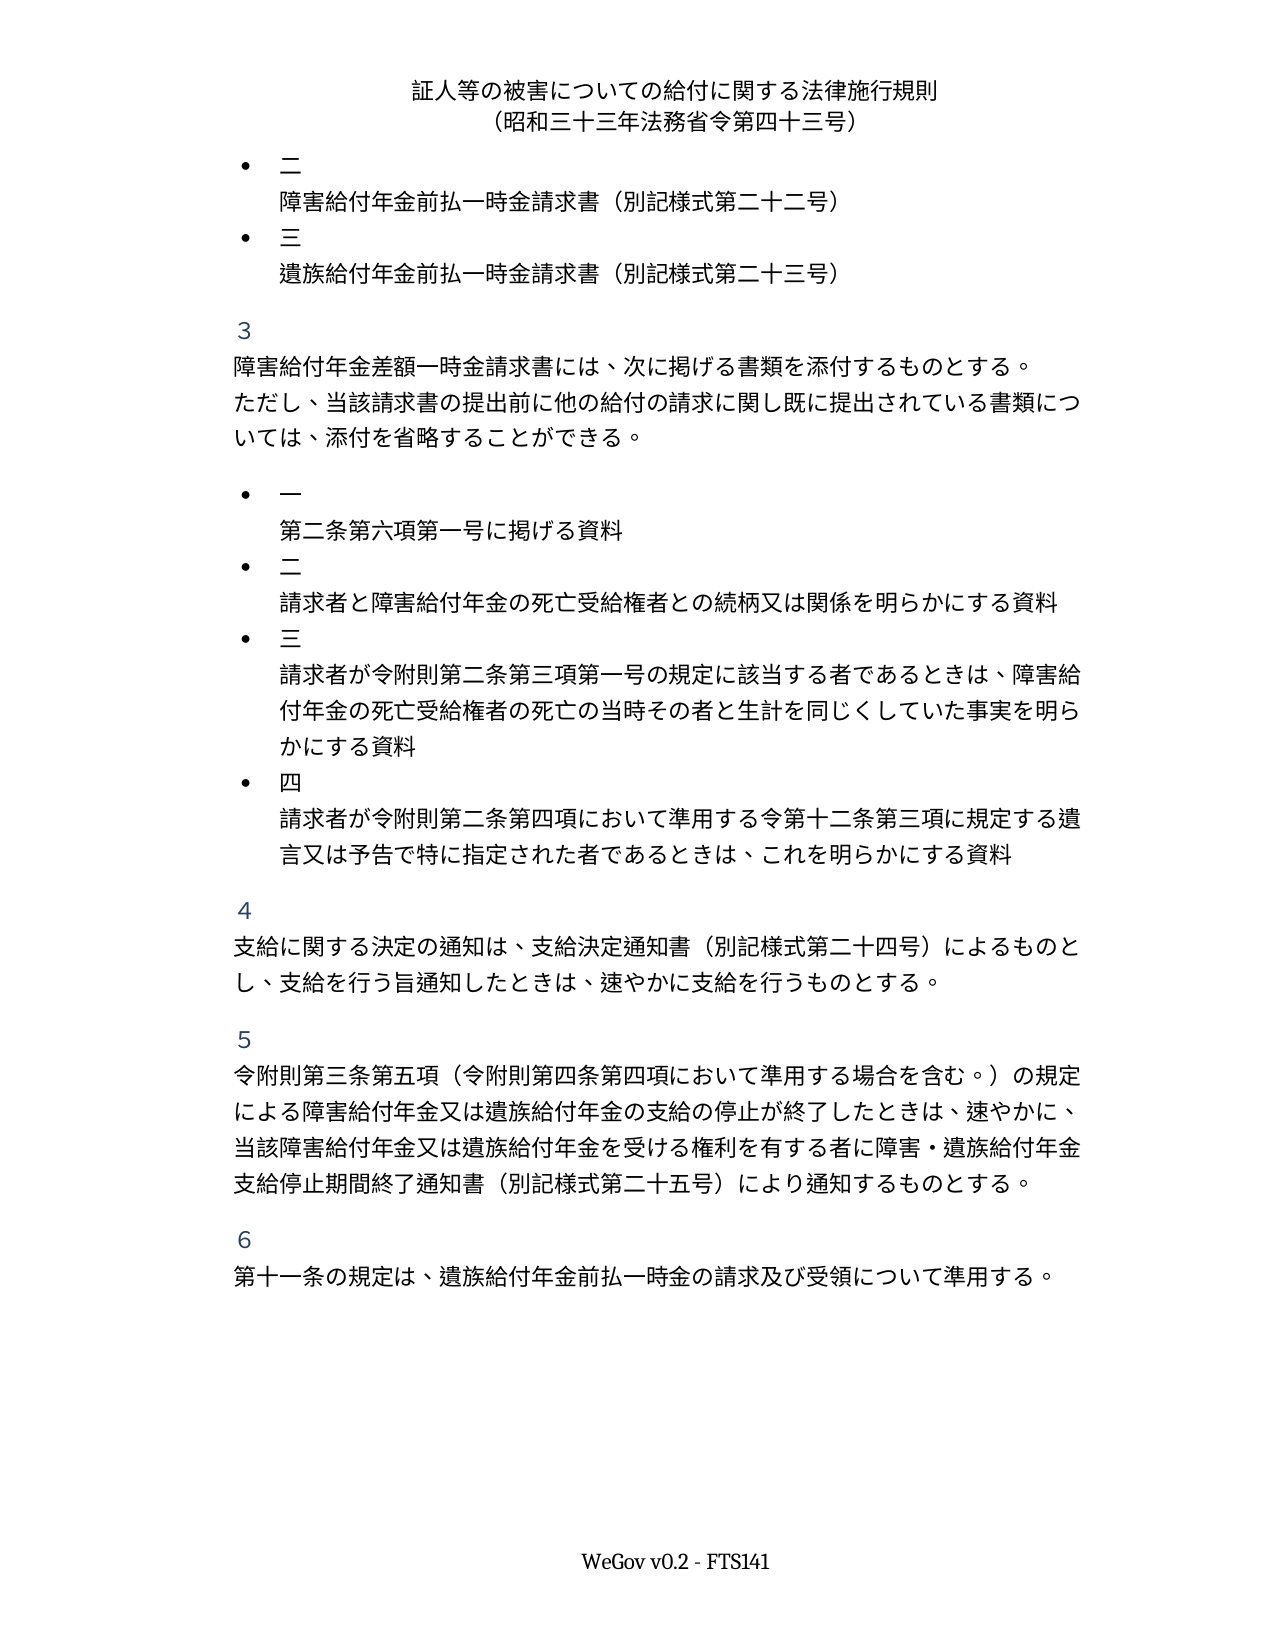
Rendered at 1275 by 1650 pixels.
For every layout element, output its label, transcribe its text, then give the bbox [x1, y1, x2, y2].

subtitle ５ [233, 1024, 1087, 1055]
subtitle ３ [233, 314, 1087, 346]
text 第十一条の規定は、遺族給付年金前払一時金の請求及び受領について準用する。 [233, 1260, 1087, 1292]
list 四 請求者が令附則第二条第四項において準用する令第十二条第三項に規定する遺言又は予告で特に指定された者であるときは、これを明らかにする資料 [242, 767, 1087, 870]
text 令附則第三条第五項（令附則第四条第四項において準用する場合を含む。）の規定による障害給付年金又は遺族給付年金の支給の停止が終了したときは、速やかに、当該障害給付年金又は遺族給付年金を受ける権利を有する者に障害・遺族給付年金支給停止期間終了通知書（別記様式第二十五号）により通知するものとする。 [233, 1060, 1087, 1199]
list 二 障害給付年金前払一時金請求書（別記様式第二十二号） [242, 150, 1087, 217]
text 支給に関する決定の通知は、支給決定通知書（別記様式第二十四号）によるものとし、支給を行う旨通知したときは、速やかに支給を行うものとする。 [233, 931, 1087, 998]
list 三 遺族給付年金前払一時金請求書（別記様式第二十三号） [242, 222, 1087, 289]
subtitle ４ [233, 895, 1087, 927]
list 二 請求者と障害給付年金の死亡受給権者との続柄又は関係を明らかにする資料 [242, 551, 1087, 618]
text 障害給付年金差額一時金請求書には、次に掲げる書類を添付するものとする。 ただし、当該請求書の提出前に他の給付の請求に関し既に提出されている書類については、添付を省略することができる。 [233, 351, 1087, 454]
list 三 請求者が令附則第二条第三項第一号の規定に該当する者であるときは、障害給付年金の死亡受給権者の死亡の当時その者と生計を同じくしていた事実を明らかにする資料 [242, 623, 1087, 762]
subtitle ６ [233, 1224, 1087, 1256]
list 一 第二条第六項第一号に掲げる資料 [242, 479, 1087, 546]
